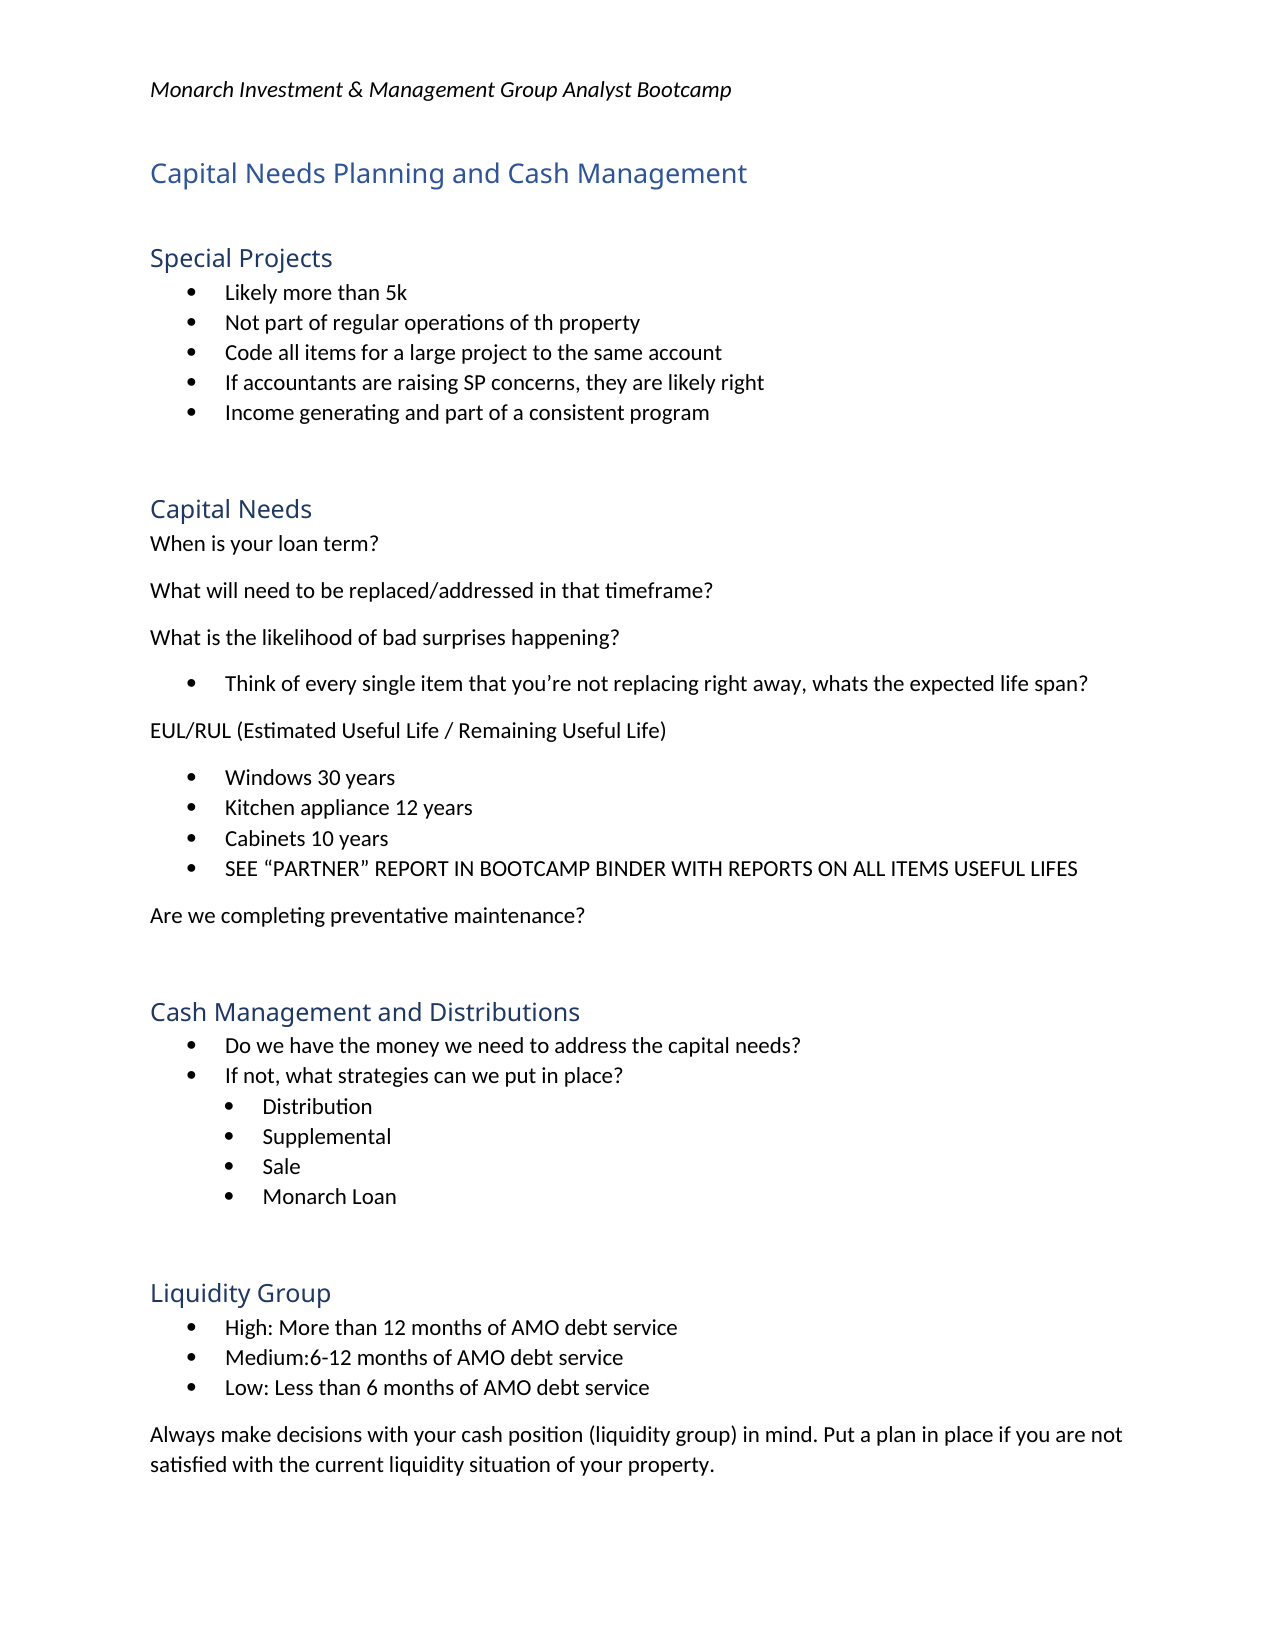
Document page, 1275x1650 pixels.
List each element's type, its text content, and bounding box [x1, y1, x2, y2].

text Always make decisions with your cash position (liquidity group) in mind. Put a plan in place if you are not satisfied with the current liquidity situation of your property. [150, 1420, 1125, 1478]
list Likely more than 5k [187, 278, 1125, 306]
text EUL/RUL (Estimated Useful Life / Remaining Useful Life) [150, 716, 1125, 744]
list Distribution [225, 1092, 1125, 1120]
text When is your loan term? [150, 529, 1125, 557]
list Code all items for a large project to the same account [187, 338, 1125, 366]
list Do we have the money we need to address the capital needs? [187, 1031, 1125, 1059]
list Sale [225, 1152, 1125, 1180]
subtitle Special Projects [150, 241, 1125, 275]
list High: More than 12 months of AMO debt service [187, 1313, 1125, 1341]
text What will need to be replaced/addressed in that timeframe? [150, 576, 1125, 604]
list Cabinets 10 years [187, 824, 1125, 852]
subtitle Cash Management and Distributions [150, 994, 1125, 1029]
subtitle Capital Needs Planning and Cash Management [150, 154, 1125, 191]
list Not part of regular operations of th property [187, 308, 1125, 336]
list Medium:6-12 months of AMO debt service [187, 1343, 1125, 1371]
list Low: Less than 6 months of AMO debt service [187, 1373, 1125, 1401]
text What is the likelihood of bad surprises happening? [150, 623, 1125, 651]
list If not, what strategies can we put in place? [187, 1062, 1125, 1089]
list Kitchen appliance 12 years [187, 793, 1125, 822]
list Income generating and part of a consistent program [187, 398, 1125, 426]
list SEE “PARTNER” REPORT IN BOOTCAMP BINDER WITH REPORTS ON ALL ITEMS USEFUL LIFES [187, 854, 1125, 882]
list If accountants are raising SP concerns, they are likely right [187, 368, 1125, 396]
list Think of every single item that you’re not replacing right away, whats the expected life span? [187, 669, 1125, 698]
text Are we completing preventative maintenance? [150, 901, 1125, 929]
subtitle Capital Needs [150, 492, 1125, 526]
list Supplemental [225, 1122, 1125, 1150]
subtitle Liquidity Group [150, 1276, 1125, 1310]
list Monarch Loan [225, 1182, 1125, 1210]
list Windows 30 years [187, 763, 1125, 791]
